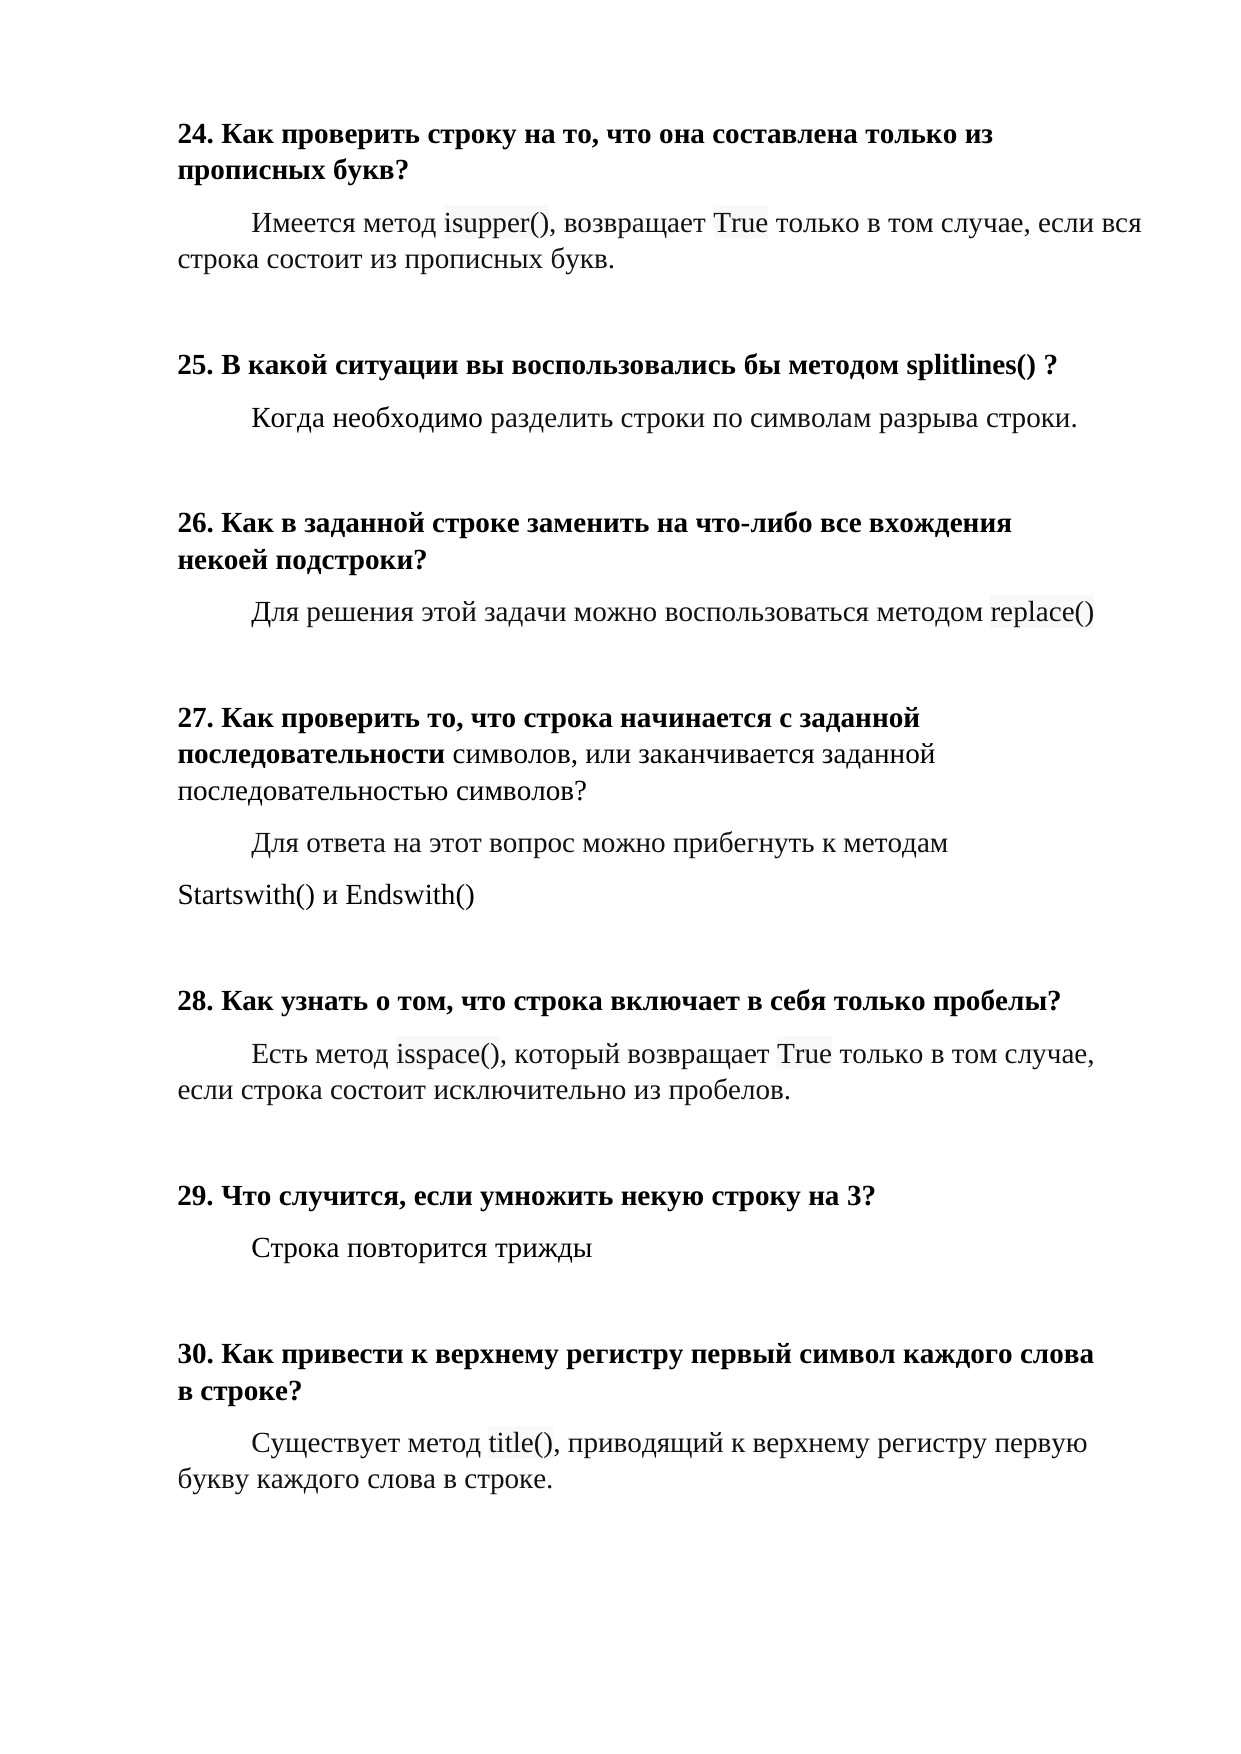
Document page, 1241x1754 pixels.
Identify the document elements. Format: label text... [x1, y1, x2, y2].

subtitle Что случится, если умножить некую строку на 3? [177, 1178, 1163, 1211]
subtitle Как привести к верхнему регистру первый символ каждого слова в строке? [177, 1336, 1117, 1406]
subtitle Как узнать о том, что строка включает в себя только пробелы? [177, 983, 1163, 1017]
subtitle В какой ситуации вы воспользовались бы методом splitlines() ? [177, 347, 1163, 381]
subtitle Как проверить строку на то, что она составлена только из прописных букв? [177, 116, 1148, 186]
text Существует метод title(), приводящий к верхнему регистру первую букву каждого слова в строке. [177, 1426, 1089, 1494]
text Строка повторится трижды [251, 1231, 1163, 1264]
text Есть метод isspace(), который возвращает True только в том случае, если строка состоит исключительно из пробелов. [177, 1036, 1096, 1106]
subtitle Как в заданной строке заменить на что-либо все вхождения некоей подстроки? [177, 506, 1110, 575]
text Когда необходимо разделить строки по символам разрыва строки. [251, 400, 1163, 433]
text Для ответа на этот вопрос можно прибегнуть к методам Startswith() и Endswith() [177, 825, 950, 911]
text Для решения этой задачи можно воспользоваться методом replace() [251, 594, 1163, 628]
text Имеется метод isupper(), возвращает True только в том случае, если вся строка состоит из прописных букв. [177, 205, 1143, 275]
list Как проверить то, что строка начинается с заданной последовательности символов, или заканчивается заданной последовательностью символов? [177, 700, 936, 806]
